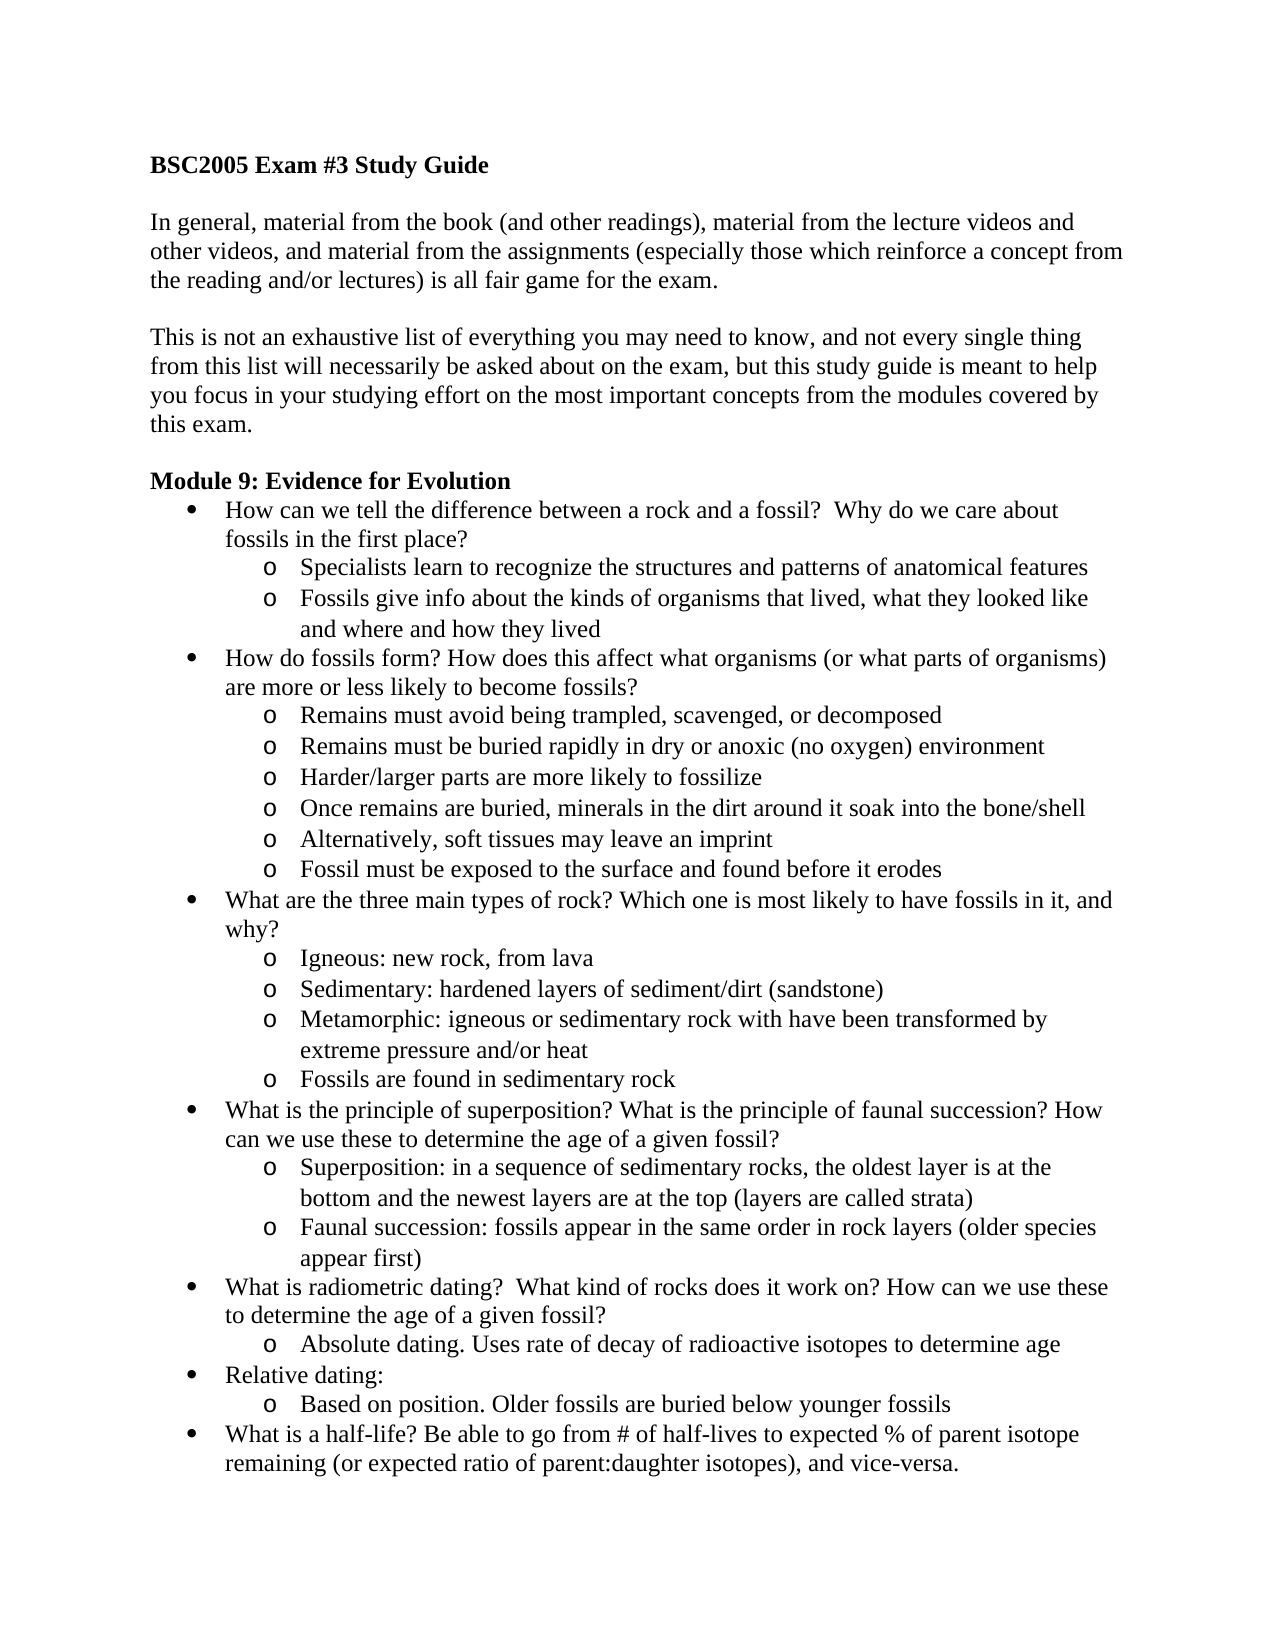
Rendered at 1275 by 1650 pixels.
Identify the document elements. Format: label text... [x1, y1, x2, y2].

list Fossil must be exposed to the surface and found before it erodes [262, 854, 1125, 885]
list Sedimentary: hardened layers of sediment/dirt (sandstone) [262, 974, 1125, 1004]
list Once remains are buried, minerals in the dirt around it soak into the bone/shell [262, 793, 1125, 824]
list What is the principle of superposition? What is the principle of faunal succession? How can we use these to determine the age of a given fossil? [187, 1095, 1125, 1152]
list Absolute dating. Uses rate of decay of radioactive isotopes to determine age [262, 1329, 1125, 1360]
list Based on position. Older fossils are buried below younger fossils [262, 1389, 1125, 1419]
list What are the three main types of rock? Which one is most likely to have fossils in it, and why? [187, 885, 1125, 943]
list Relative dating: [187, 1360, 1125, 1389]
list Metamorphic: igneous or sedimentary rock with have been transformed by extreme pressure and/or heat [262, 1004, 1125, 1064]
list How can we tell the difference between a rock and a fossil? Why do we care about fossils in the first place? [187, 495, 1125, 552]
text Module 9: Evidence for Evolution [150, 466, 1125, 495]
text This is not an exhaustive list of everything you may need to know, and not every single thing from this list will necessarily be asked about on the exam, but this study guide is meant to help you focus in your studying effort on the most important concepts from the modules covered by this exam. [150, 322, 1125, 437]
list Alternatively, soft tissues may leave an imprint [262, 824, 1125, 854]
text In general, material from the book (and other readings), material from the lecture videos and other videos, and material from the assignments (especially those which reinforce a concept from the reading and/or lectures) is all fair game for the exam. [150, 207, 1125, 294]
list How do fossils form? How does this affect what organisms (or what parts of organisms) are more or less likely to become fossils? [187, 643, 1125, 700]
list Superposition: in a sequence of sedimentary rocks, the oldest layer is at the bottom and the newest layers are at the top (layers are called strata) [262, 1152, 1125, 1212]
list What is a half-life? Be able to go from # of half-lives to expected % of parent isotope remaining (or expected ratio of parent:daughter isotopes), and vice-versa. [187, 1419, 1125, 1477]
list Fossils give info about the kinds of organisms that lived, what they looked like and where and how they lived [262, 583, 1125, 643]
list Specialists learn to recognize the structures and patterns of anatomical features [262, 552, 1125, 583]
list Faunal succession: fossils appear in the same order in rock layers (older species appear first) [262, 1212, 1125, 1272]
list What is radiometric dating? What kind of rocks does it work on? How can we use these to determine the age of a given fossil? [187, 1272, 1125, 1329]
text BSC2005 Exam #3 Study Guide [150, 150, 1125, 179]
list Harder/larger parts are more likely to fossilize [262, 762, 1125, 793]
list Remains must avoid being trampled, scavenged, or decomposed [262, 700, 1125, 731]
list Fossils are found in sedimentary rock [262, 1064, 1125, 1095]
list Remains must be buried rapidly in dry or anoxic (no oxygen) environment [262, 731, 1125, 762]
list Igneous: new rock, from lava [262, 943, 1125, 974]
